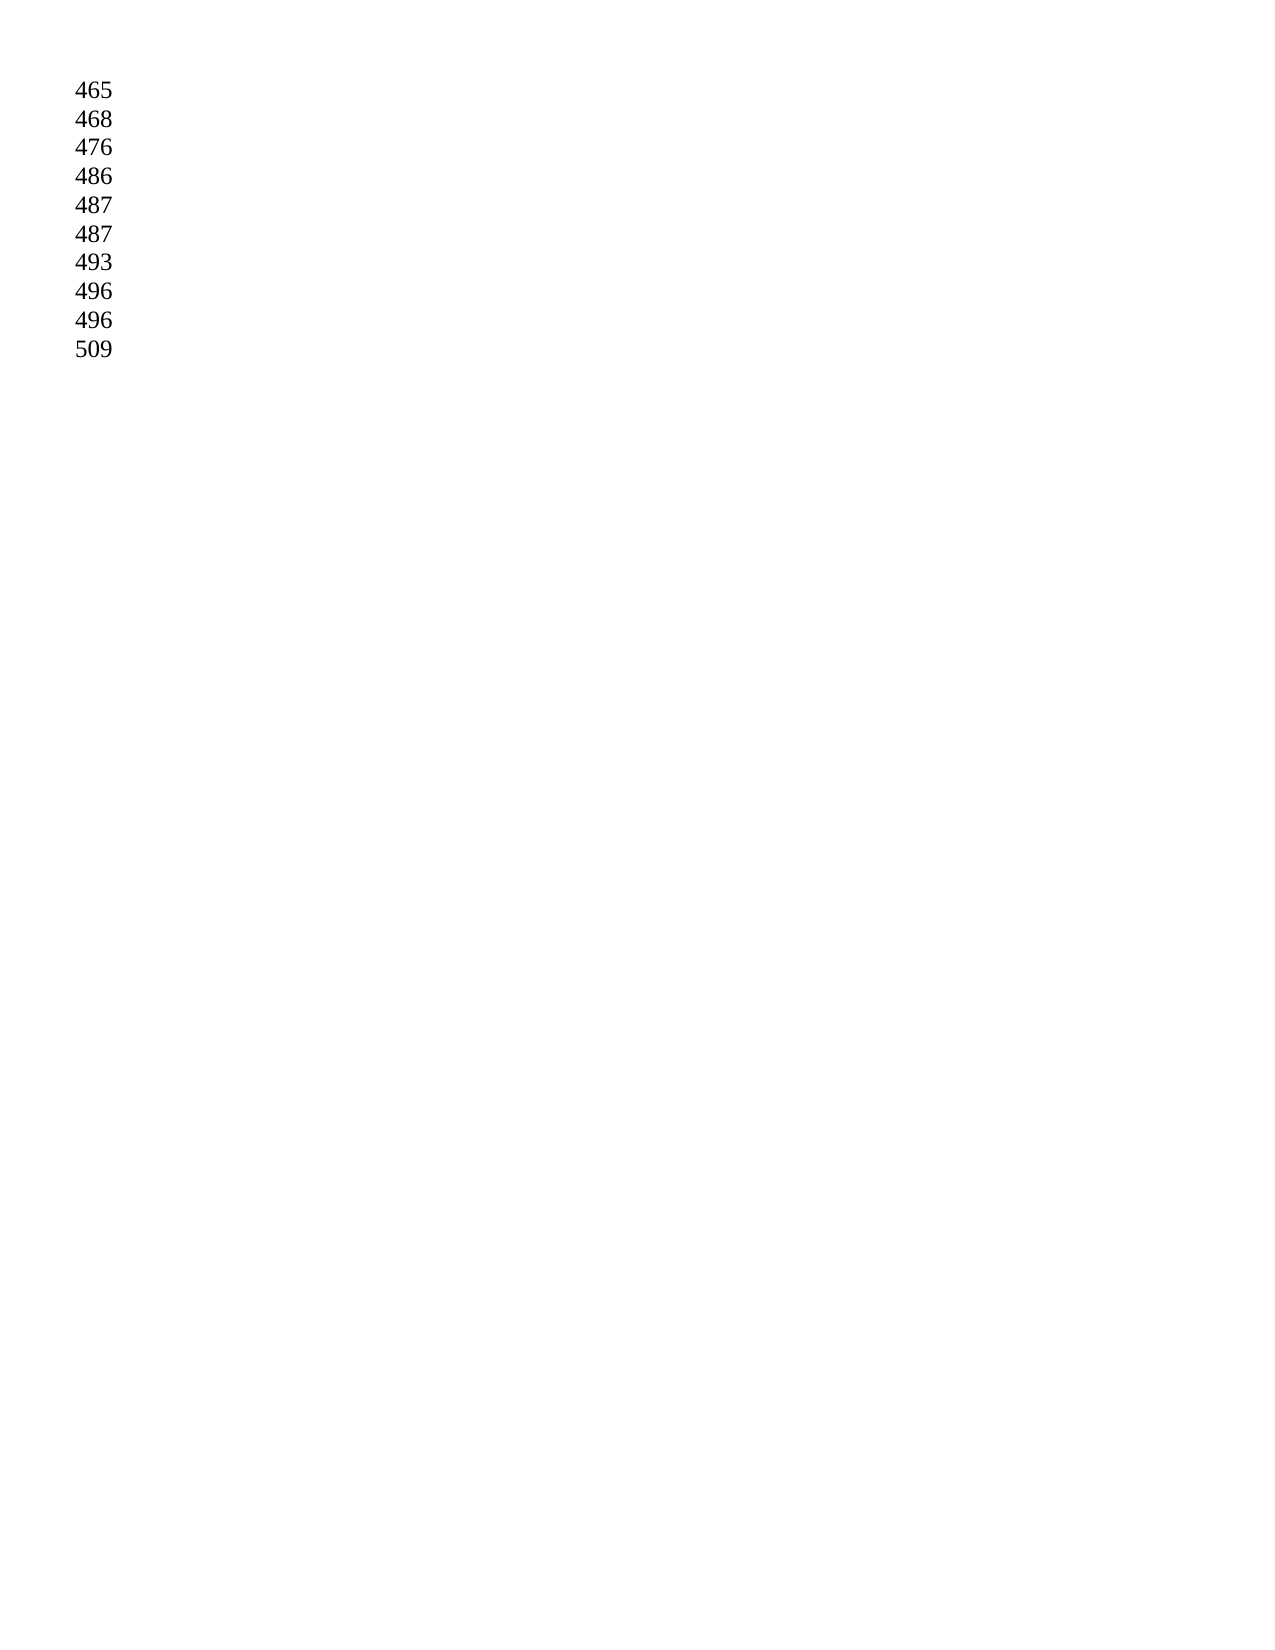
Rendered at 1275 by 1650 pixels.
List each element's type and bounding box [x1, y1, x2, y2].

text [75, 75, 1200, 362]
